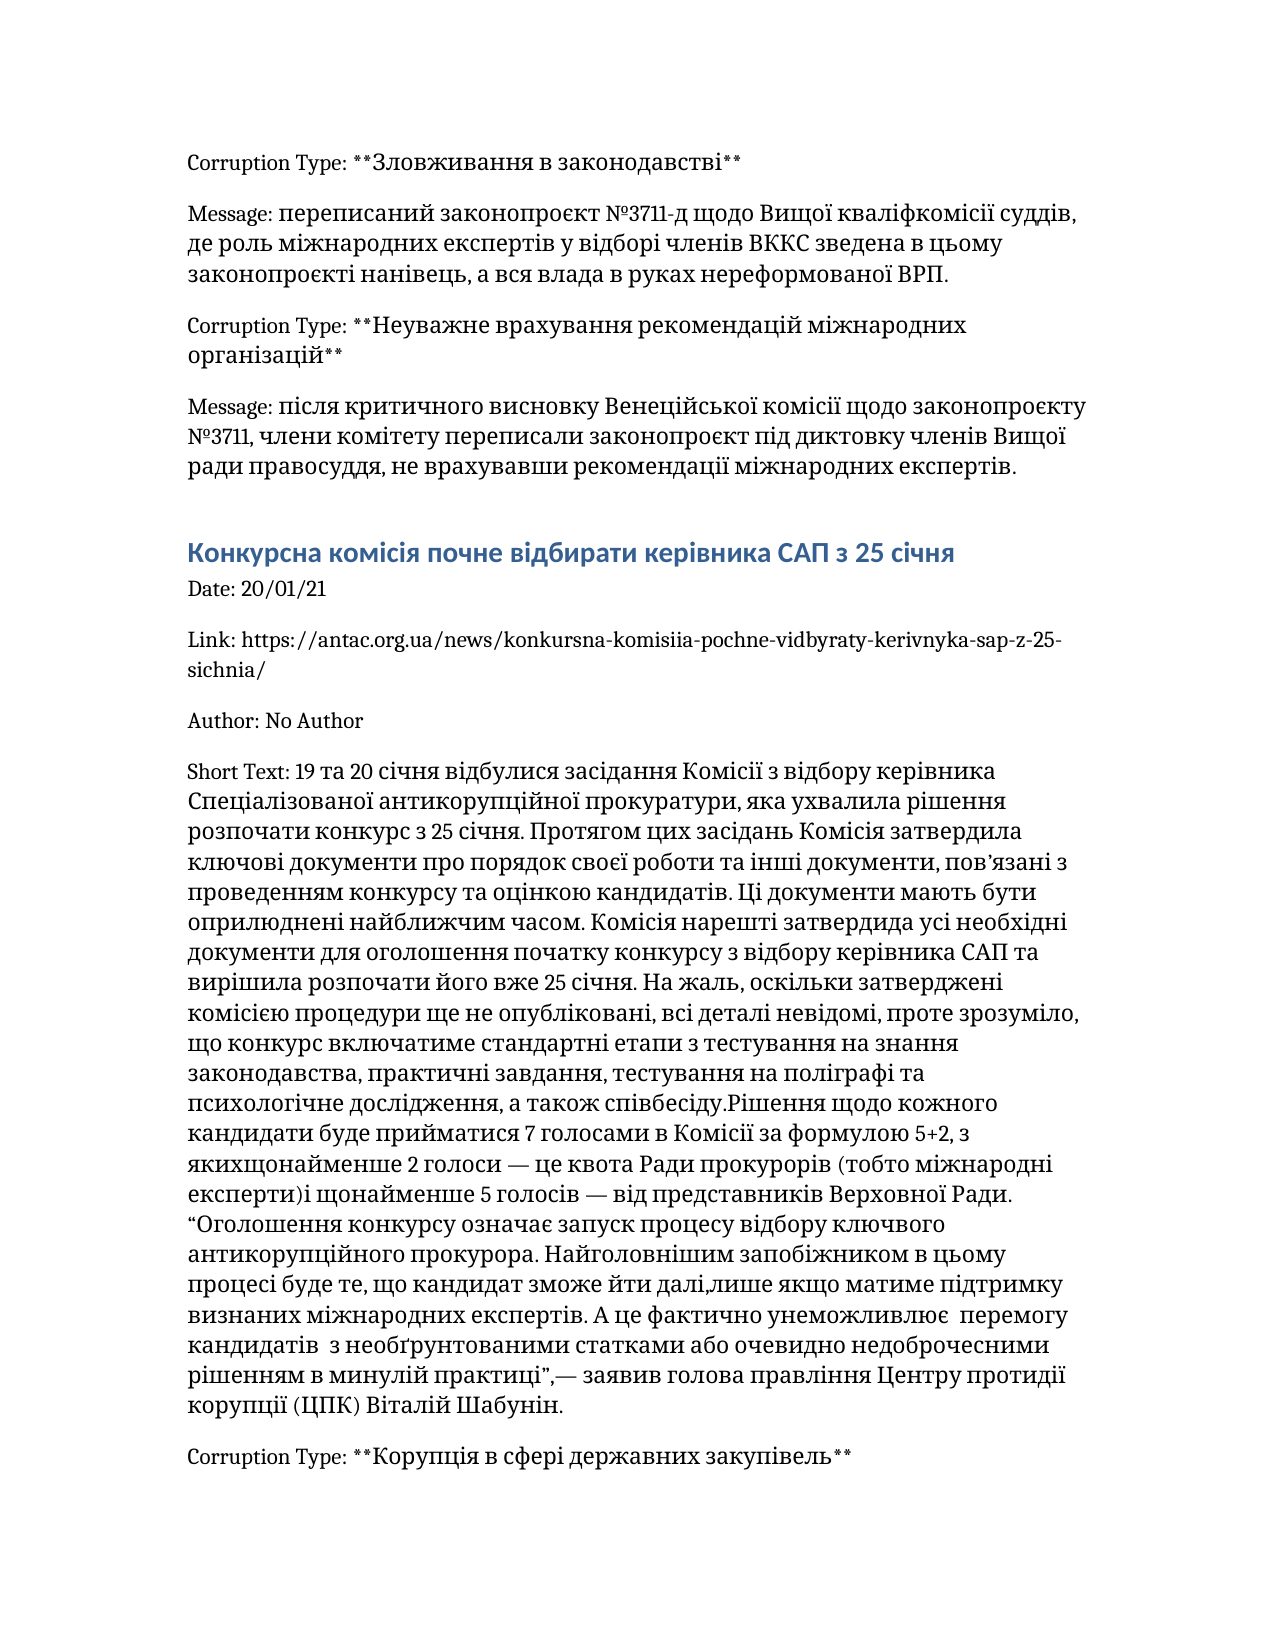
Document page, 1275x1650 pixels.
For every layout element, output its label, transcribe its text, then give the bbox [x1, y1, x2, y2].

text Corruption Type: **Неуважне врахування рекомендацій міжнародних організацій** [187, 312, 1087, 369]
text Date: 20/01/21 [187, 575, 1087, 602]
text Message: переписаний законопроєкт №3711-д щодо Вищої кваліфкомісії суддів, де роль міжнародних експертів у відборі членів ВККС зведена в цьому законопроєкті нанівець, а вся влада в руках нереформованої ВРП. [187, 201, 1087, 288]
text Author: No Author [187, 708, 1087, 734]
subtitle Конкурсна комісія почне відбирати керівника САП з 25 січня [187, 534, 1087, 570]
text Message: після критичного висновку Венеційської комісії щодо законопроєкту №3711, члени комітету переписали законопроєкт під диктовку членів Вищої ради правосуддя, не врахувавши рекомендації міжнародних експертів. [187, 394, 1087, 481]
text Short Text: 19 та 20 січня відбулися засідання Комісії з відбору керівника Спеціалізованої антикорупційної прокуратури, яка ухвалила рішення розпочати конкурс з 25 січня. Протягом цих засідань Комісія затвердила ключові документи про порядок своєї роботи та інші документи, пов’язані з проведенням конкурсу та оцінкою кандидатів. Ці документи мають бути оприлюднені найближчим часом. Комісія нарешті затвердида усі необхідні документи для оголошення початку конкурсу з відбору керівника САП та вирішила розпочати його вже 25 січня. На жаль, оскільки затверджені комісією процедури ще не опубліковані, всі деталі невідомі, проте зрозуміло, що конкурс включатиме стандартні етапи з тестування на знання законодавства, практичні завдання, тестування на поліграфі та психологічне дослідження, а також співбесіду.Рішення щодо кожного кандидати буде прийматися 7 голосами в Комісії за формулою 5+2, з якихщонайменше 2 голоси — це квота Ради прокурорів (тобто міжнародні експерти)і щонайменше 5 голосів — від представників Верховної Ради. “Оголошення конкурсу означає запуск процесу відбору ключвого антикорупційного прокурора. Найголовнішим запобіжником в цьому процесі буде те, що кандидат зможе йти далі,лише якщо матиме підтримку визнаних міжнародних експертів. А це фактично унеможливлює перемогу кандидатів з необґрунтованими статками або очевидно недоброчесними рішенням в минулій практиці”,— заявив голова правління Центру протидії корупції (ЦПК) Віталій Шабунін. [187, 759, 1087, 1419]
text Corruption Type: **Зловживання в законодавстві** [187, 150, 1087, 176]
text Link: https://antac.org.ua/news/konkursna-komisiia-pochne-vidbyraty-kerivnyka-sap-z-25-sichnia/ [187, 626, 1087, 683]
text Corruption Type: **Корупція в сфері державних закупівель** [187, 1444, 1087, 1470]
